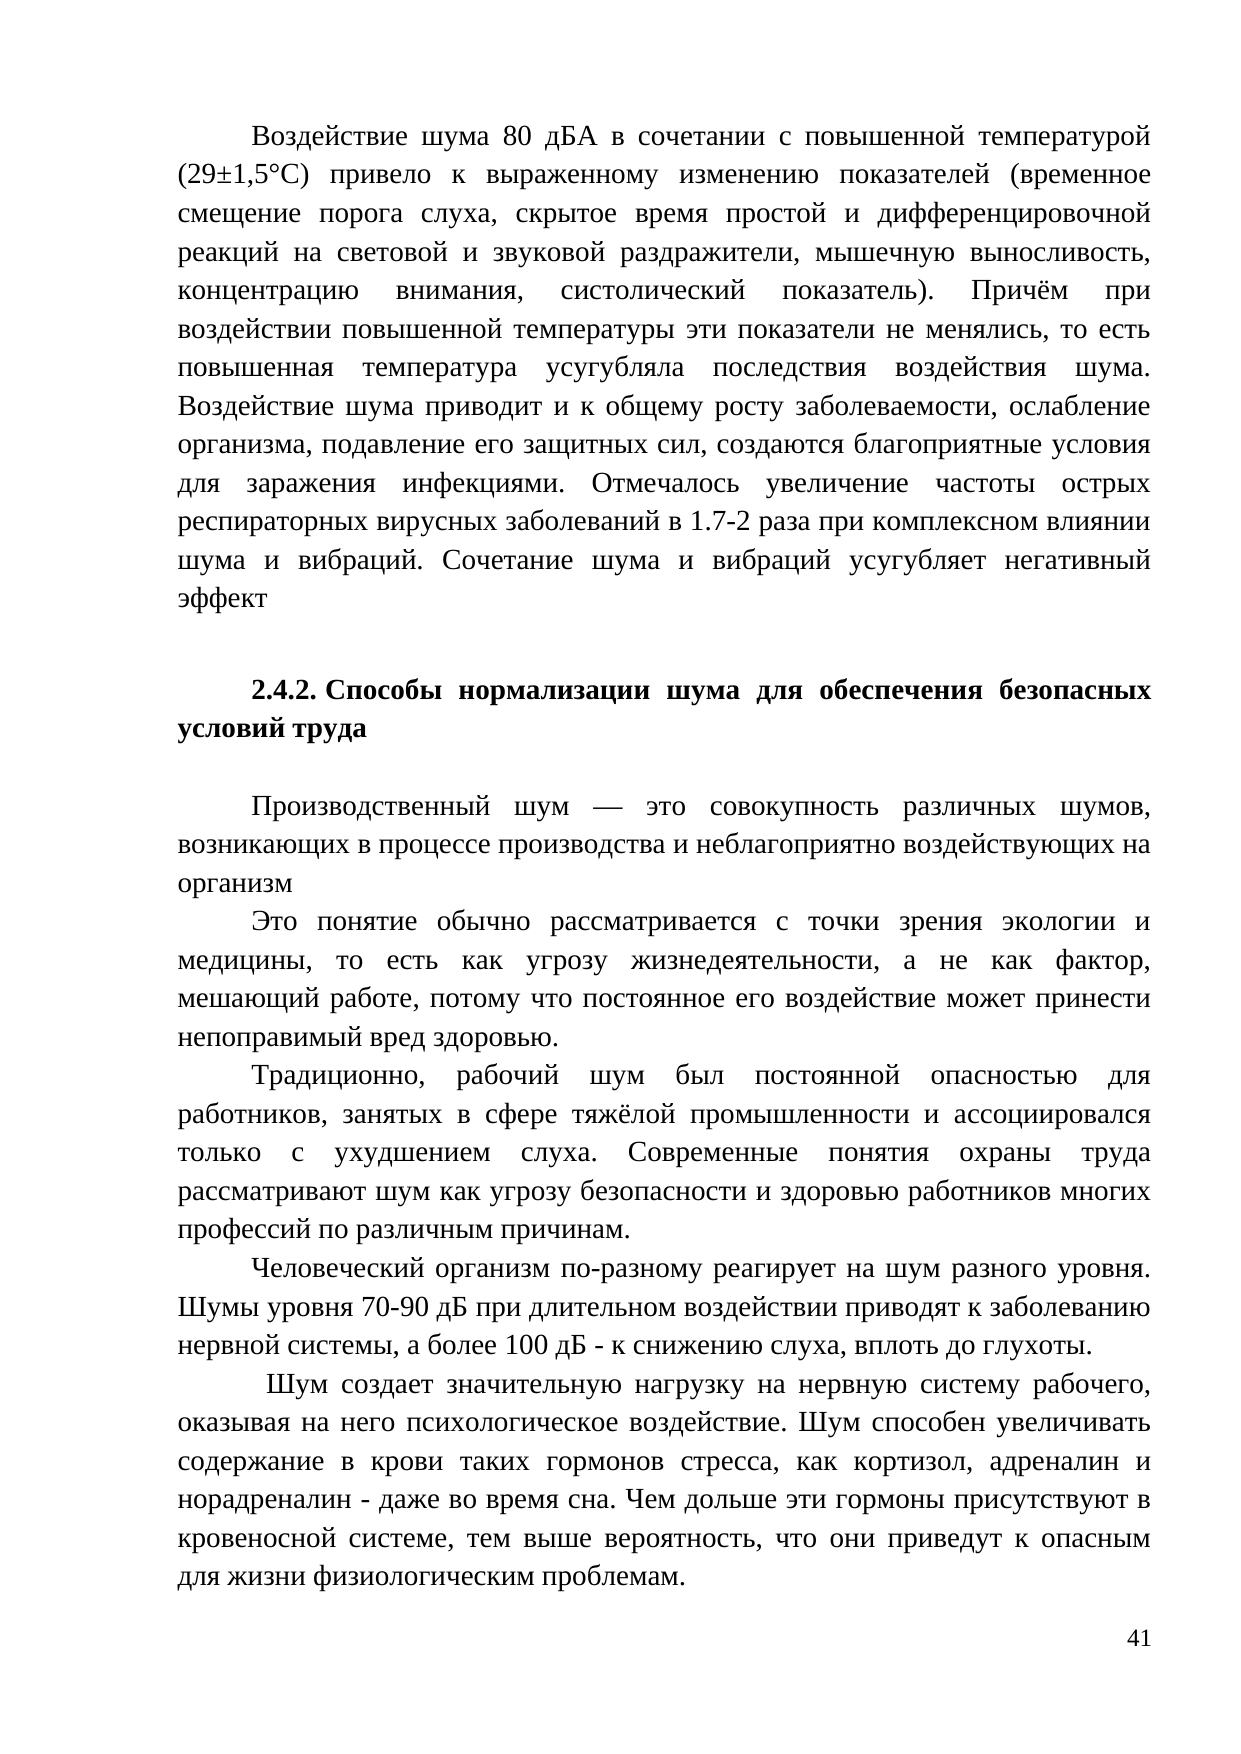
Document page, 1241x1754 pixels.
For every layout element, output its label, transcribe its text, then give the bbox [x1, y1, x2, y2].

text Традиционно, рабочий шум был постоянной опасностью для работников, занятых в сфере тяжёлой промышленности и ассоциировался только с ухудшением слуха. Современные понятия охраны труда рассматривают шум как угрозу безопасности и здоровью работников многих профессий по различным причинам. [177, 1057, 1152, 1245]
list Способы нормализации шума для обеспечения безопасных условий труда [177, 672, 1152, 744]
text Это понятие обычно рассматривается с точки зрения экологии и медицины, то есть как угрозу жизнедеятельности, а не как фактор, мешающий работе, потому что постоянное его воздействие может принести непоправимый вред здоровью. [177, 903, 1152, 1052]
text Воздействие шума 80 дБА в сочетании с повышенной температурой (29±1,5°С) привело к выраженному изменению показателей (временное смещение порога слуха, скрытое время простой и дифференцировочной реакций на световой и звуковой раздражители, мышечную выносливость, концентрацию внимания, систолический показатель). Причём при воздействии повышенной температуры эти показатели не менялись, то есть повышенная температура усугубляла последствия воздействия шума. Воздействие шума приводит и к общему росту заболеваемости, ослабление организма, подавление его защитных сил, создаются благоприятные условия для заражения инфекциями. Отмечалось увеличение частоты острых респираторных вирусных заболеваний в 1.7-2 раза при комплексном влиянии шума и вибраций. Сочетание шума и вибраций усугубляет негативный эффект [177, 118, 1152, 614]
text Шум создает значительную нагрузку на нервную систему рабочего, оказывая на него психологическое воздействие. Шум способен увеличивать содержание в крови таких гормонов стресса, как кортизол, адреналин и норадреналин - даже во время сна. Чем дольше эти гормоны присутствуют в кровеносной системе, тем выше вероятность, что они приведут к опасным для жизни физиологическим проблемам. [177, 1366, 1152, 1592]
text Человеческий организм по-разному реагирует на шум разного уровня. Шумы уровня 70-90 дБ при длительном воздействии приводят к заболеванию нервной системы, а более 100 дБ - к снижению слуха, вплоть до глухоты. [177, 1250, 1152, 1361]
text Производственный шум — это совокупность различных шумов, возникающих в процессе производства и неблагоприятно воздействующих на организм [177, 788, 1152, 898]
